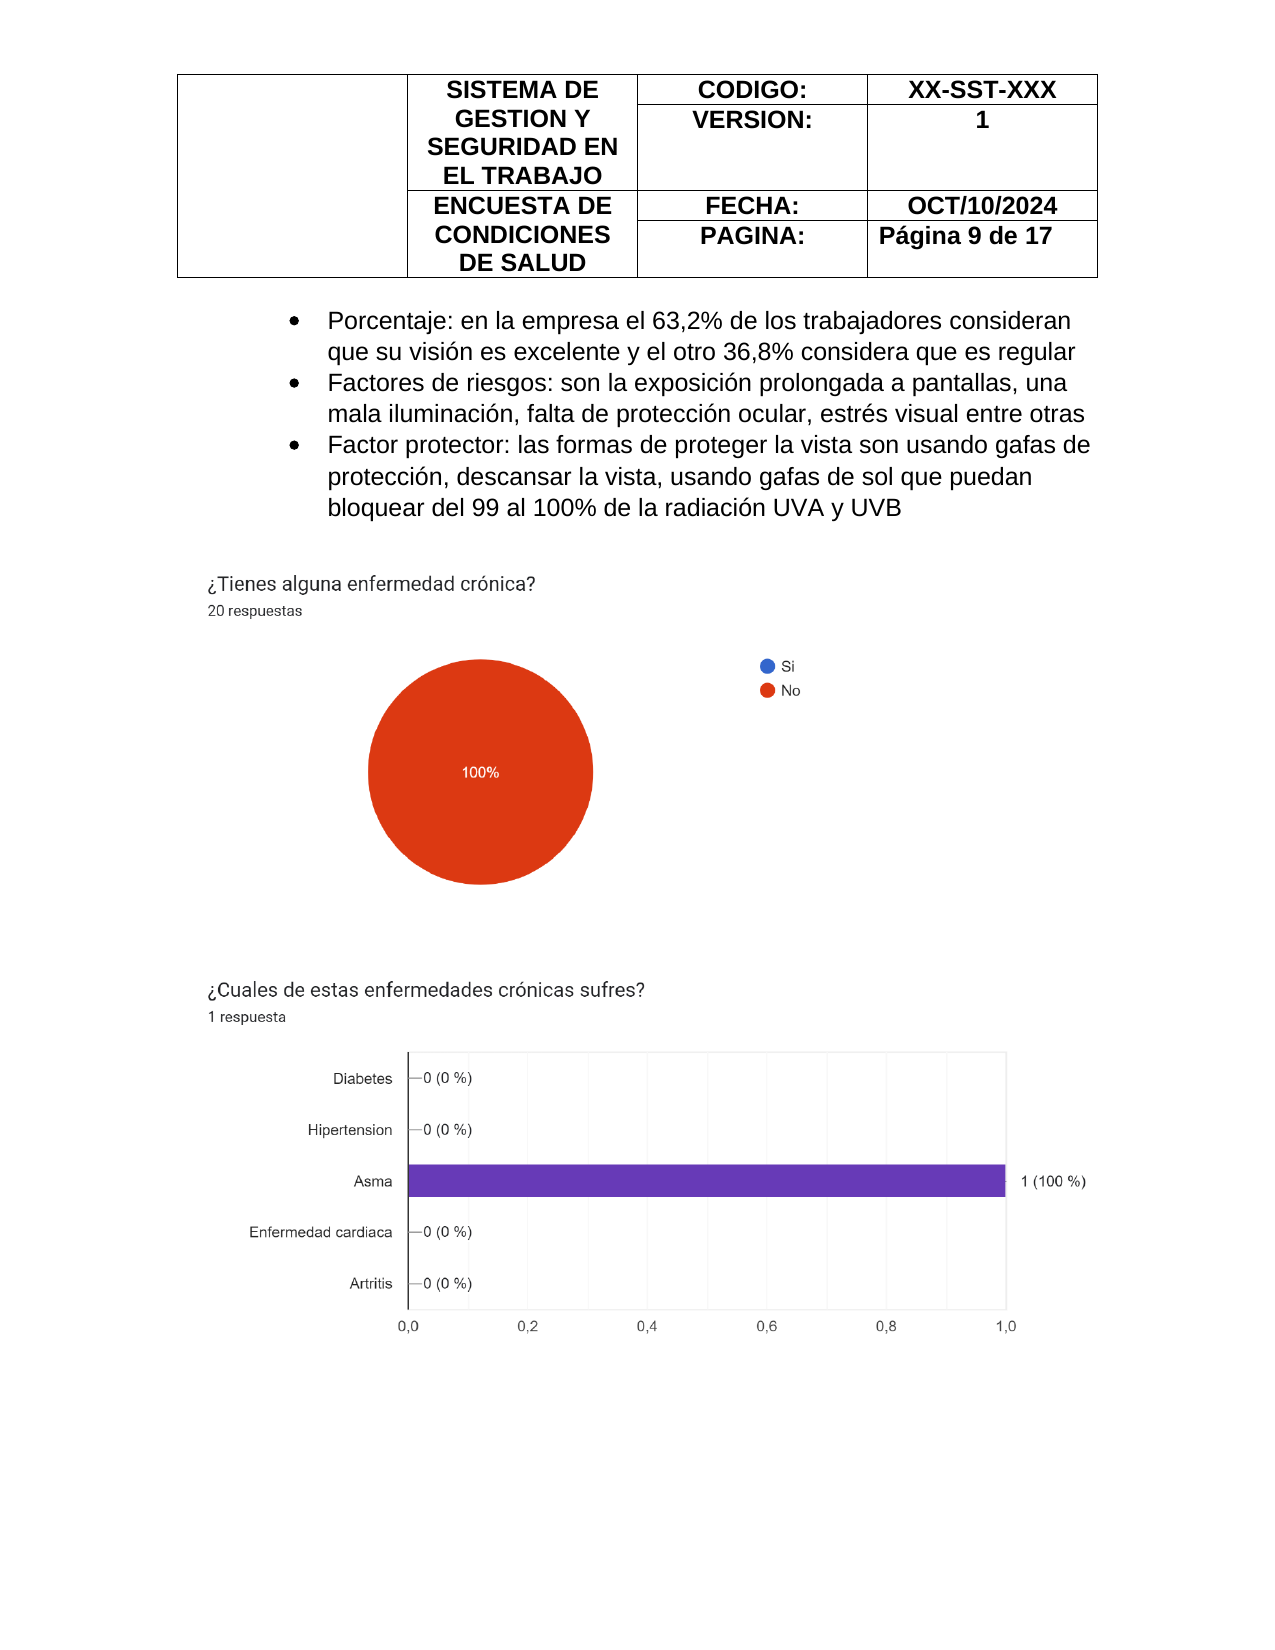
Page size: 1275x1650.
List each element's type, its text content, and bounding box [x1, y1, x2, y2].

picture [177, 540, 1098, 928]
list Porcentaje: en la empresa el 63,2% de los trabajadores consideran que su visión es excelente y el otro 36,8% considera que es regular [290, 306, 1098, 366]
picture [177, 946, 1098, 1385]
list Factor protector: las formas de proteger la vista son usando gafas de protección, descansar la vista, usando gafas de sol que puedan bloquear del 99 al 100% de la radiación UVA y UVB [290, 431, 1098, 521]
list Factores de riesgos: son la exposición prolongada a pantallas, una mala iluminación, falta de protección ocular, estrés visual entre otras [290, 368, 1098, 428]
